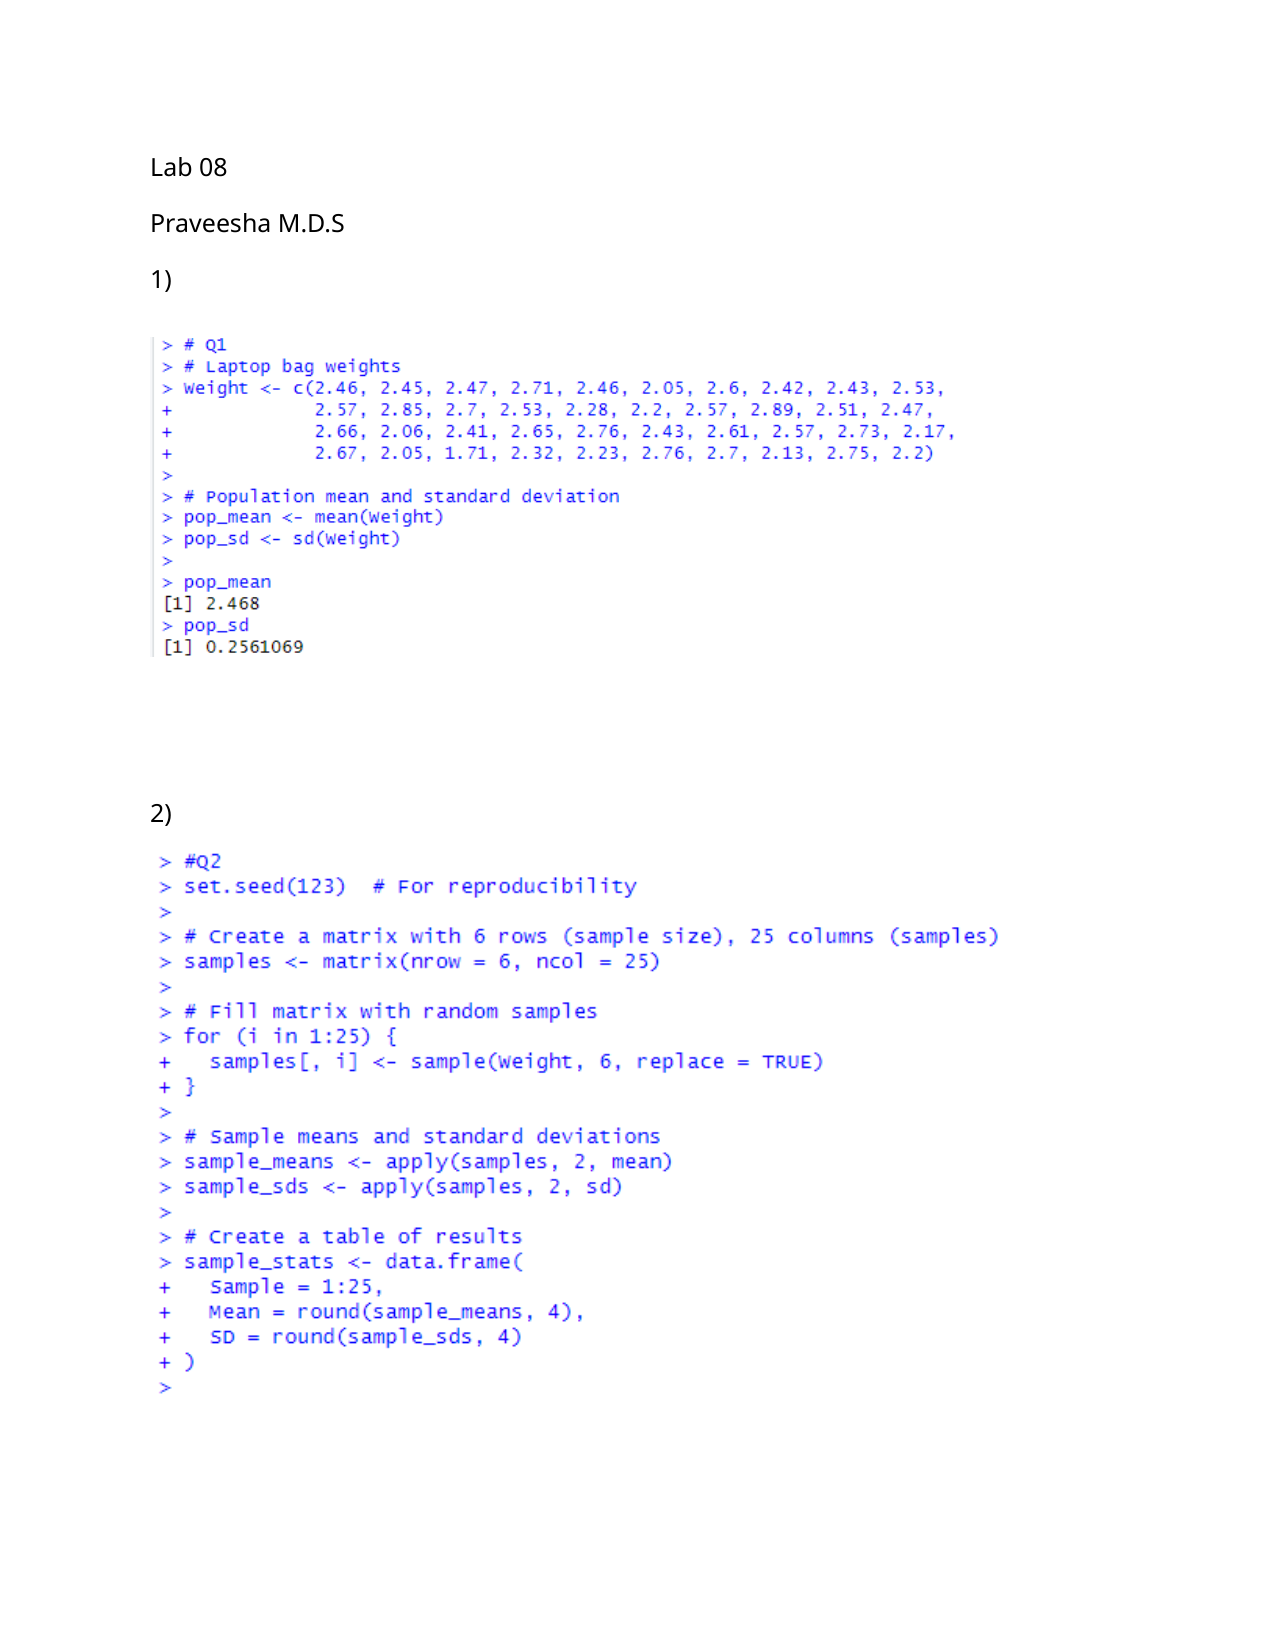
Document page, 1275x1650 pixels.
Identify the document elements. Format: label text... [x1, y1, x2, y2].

text 1) [150, 262, 1125, 296]
text Praveesha M.D.S [150, 206, 1125, 240]
text Lab 08 [150, 150, 1125, 184]
text 2) [150, 795, 1125, 829]
picture [150, 337, 1125, 657]
picture [150, 851, 1015, 1403]
